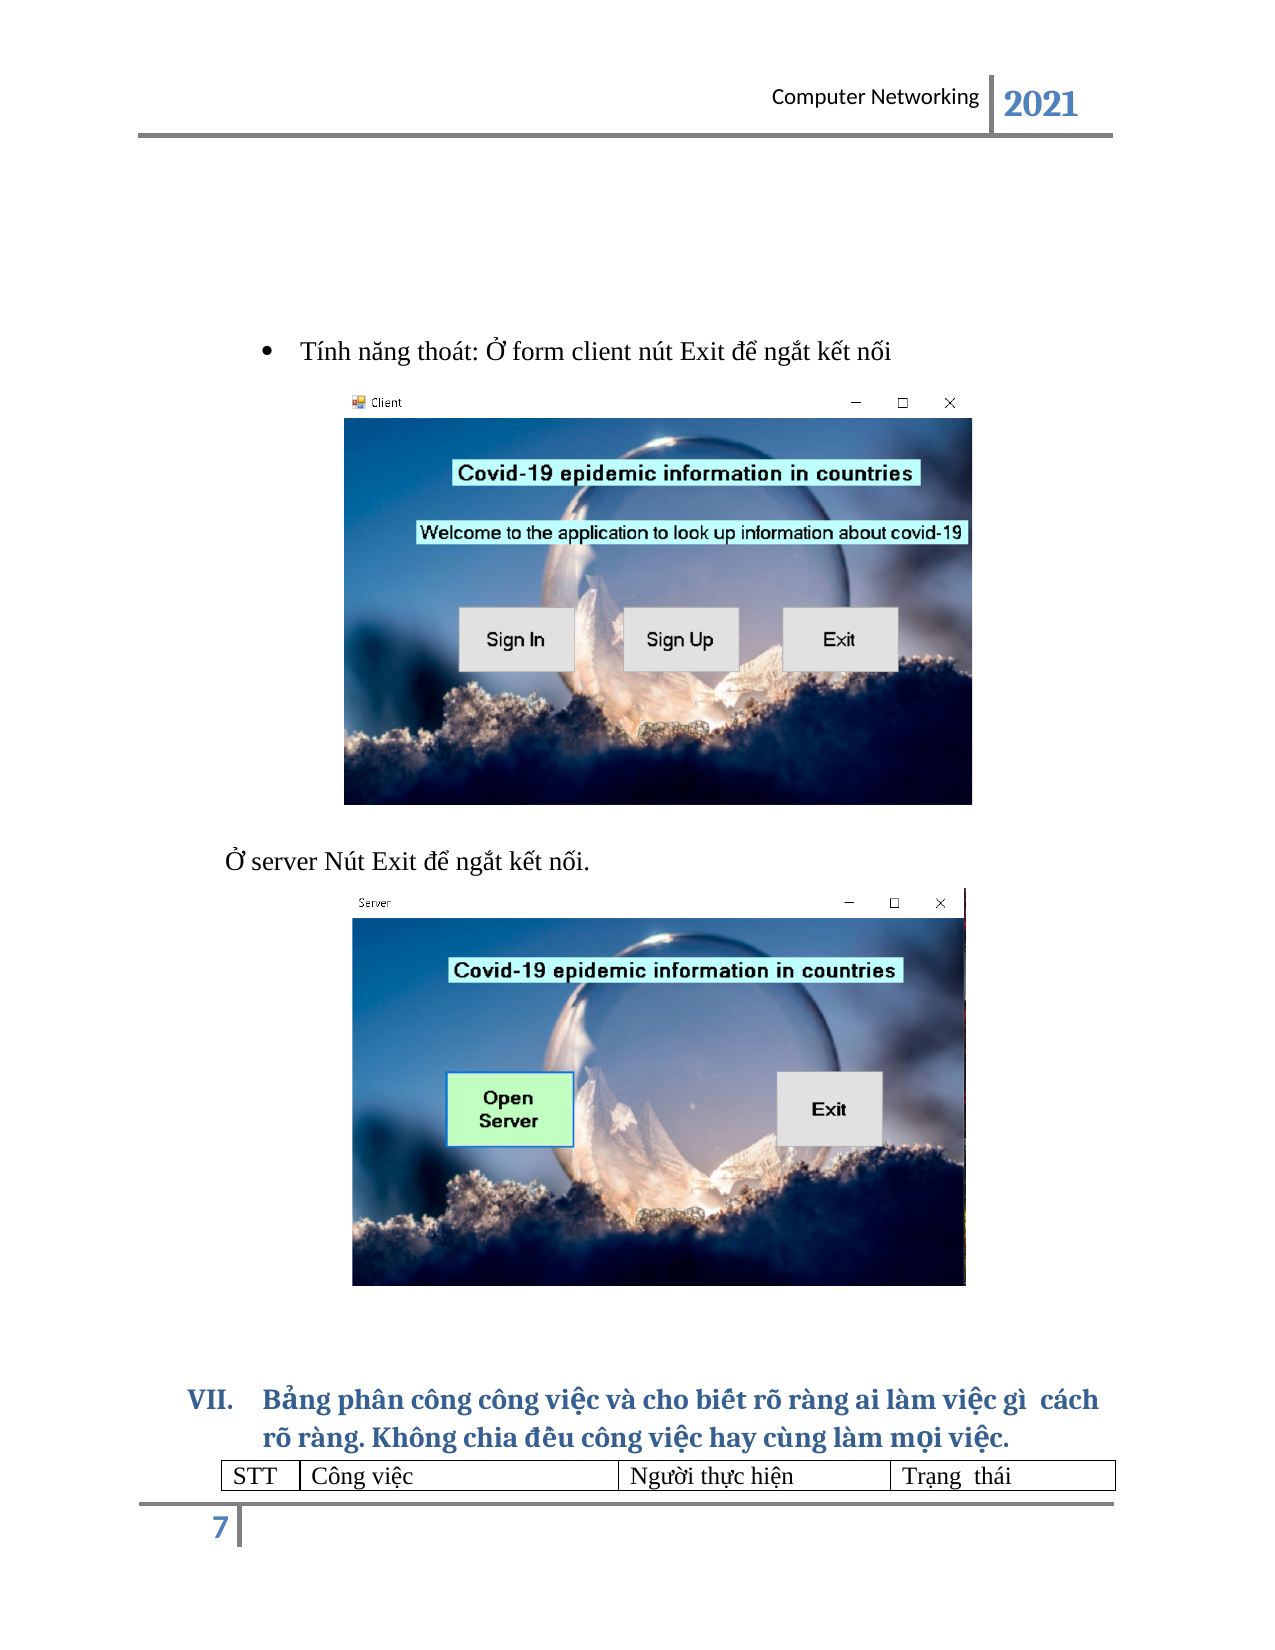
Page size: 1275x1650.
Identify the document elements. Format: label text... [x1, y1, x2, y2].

list Tính năng thoát: Ở form client nút Exit để ngắt kết nối [262, 336, 1125, 367]
picture [352, 888, 966, 1286]
table_header STT [222, 1461, 299, 1490]
table_header Công việc [301, 1461, 618, 1490]
picture [344, 389, 973, 805]
text Ở server Nút Exit để ngắt kết nối. [150, 845, 1125, 876]
subtitle Bảng phân công công việc và cho biết rõ ràng ai làm việc gì cách rõ ràng. Không chia đều công việc hay cùng làm mọi việc. [187, 1383, 1125, 1455]
table_header Người thực hiện [619, 1461, 890, 1490]
table_header Trạng thái [891, 1461, 1115, 1490]
